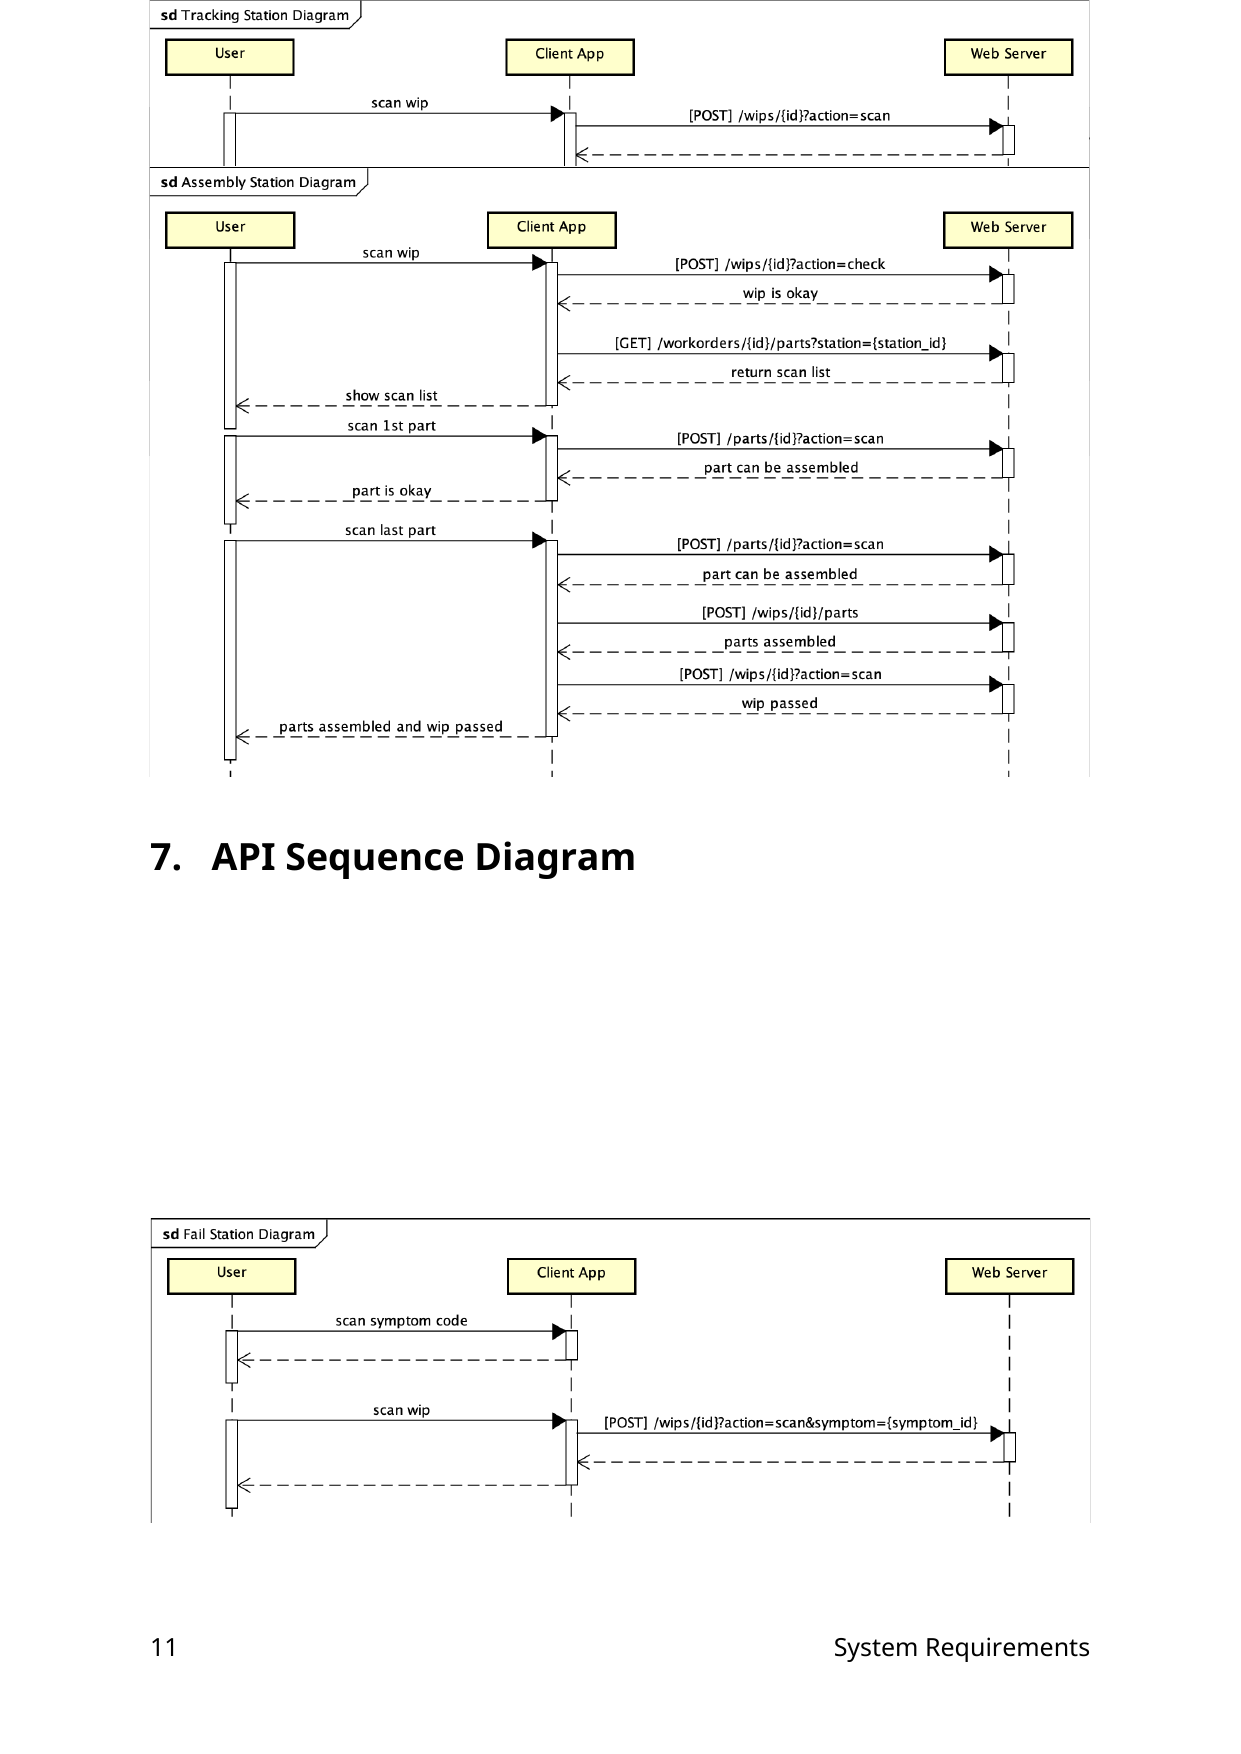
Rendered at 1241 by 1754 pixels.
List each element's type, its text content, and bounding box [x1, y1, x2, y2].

picture [148, 0, 1090, 777]
picture [150, 1218, 1091, 1523]
subtitle API Sequence Diagram [150, 777, 1090, 881]
